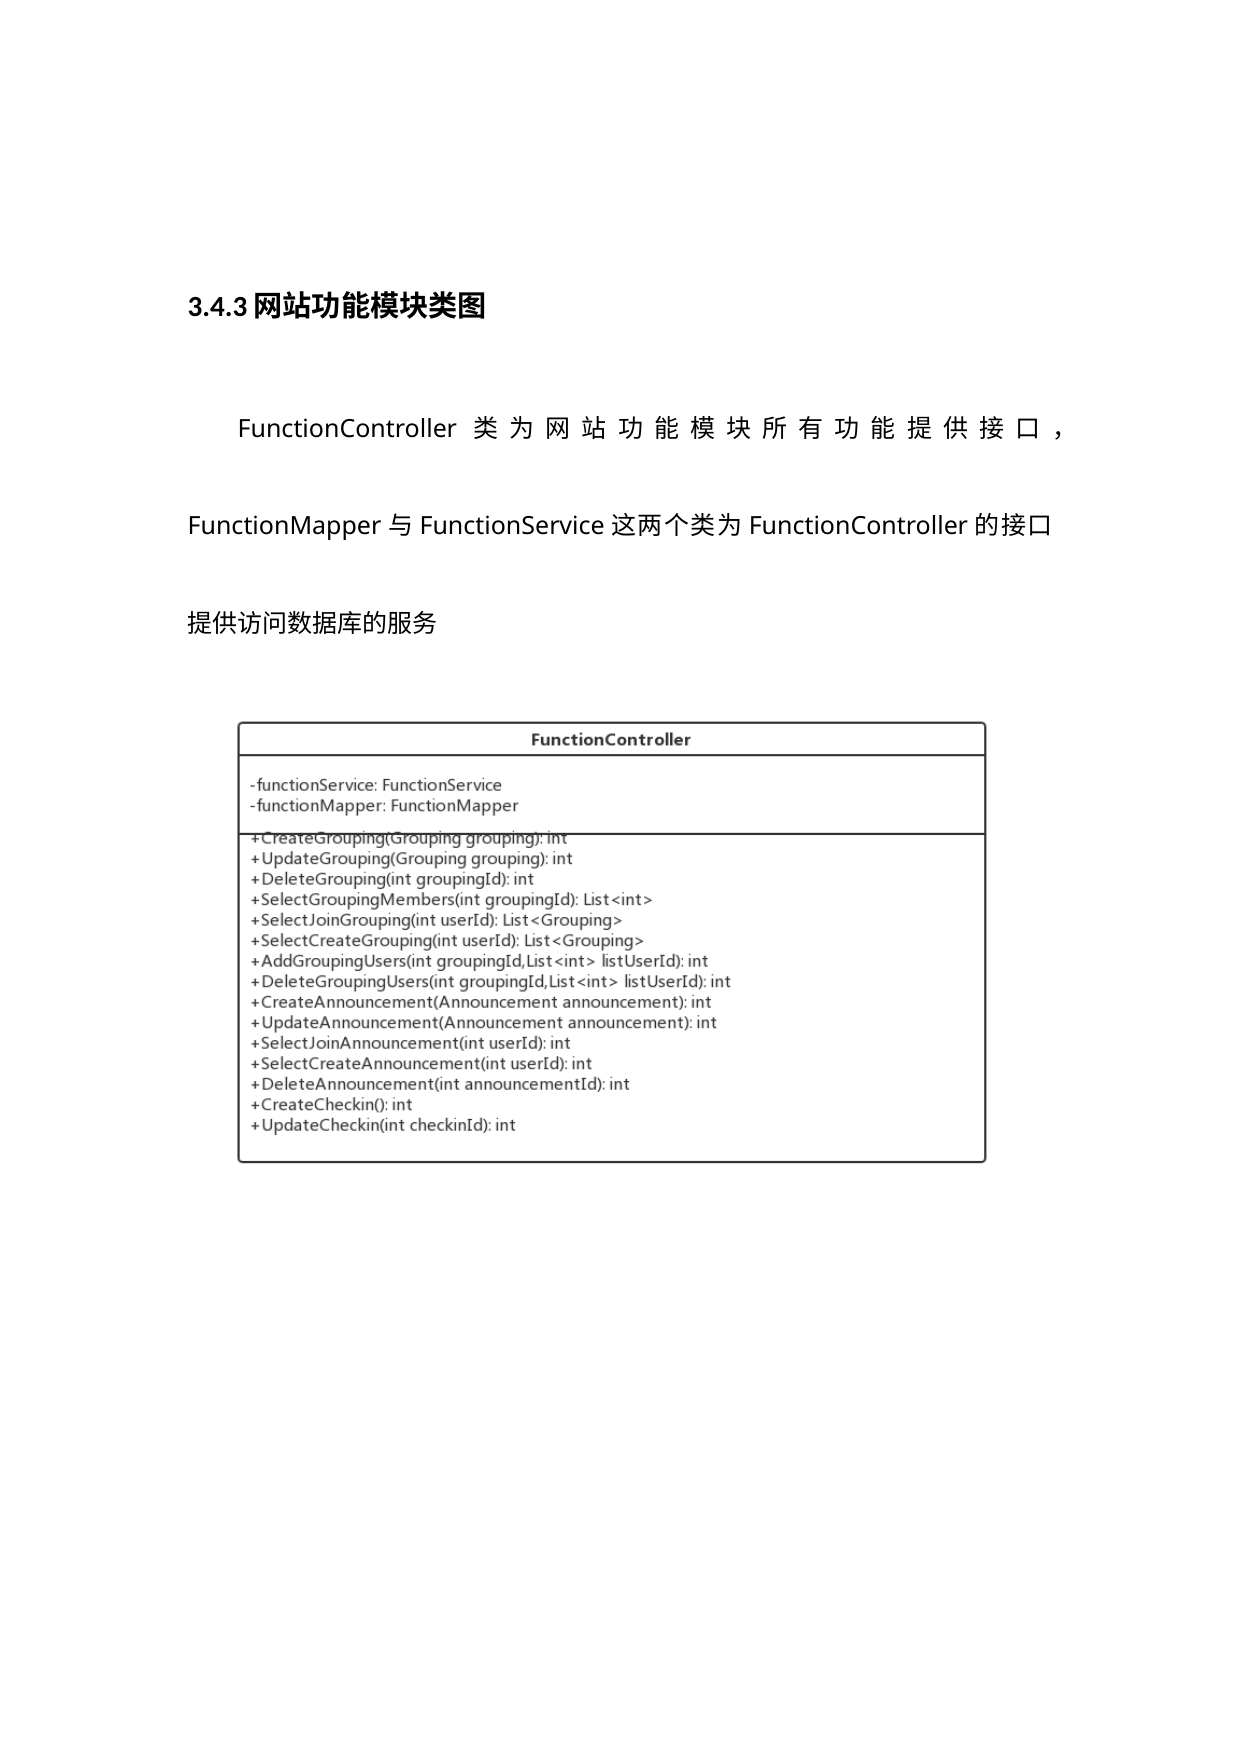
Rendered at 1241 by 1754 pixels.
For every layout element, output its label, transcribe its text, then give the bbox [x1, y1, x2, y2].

picture [187, 672, 1052, 1229]
subtitle 3.4.3网站功能模块类图 [187, 271, 1053, 336]
text FunctionController类为网站功能模块所有功能提供接口，FunctionMapper与FunctionService这两个类为FunctionController的接口提供访问数据库的服务 [187, 394, 1053, 654]
